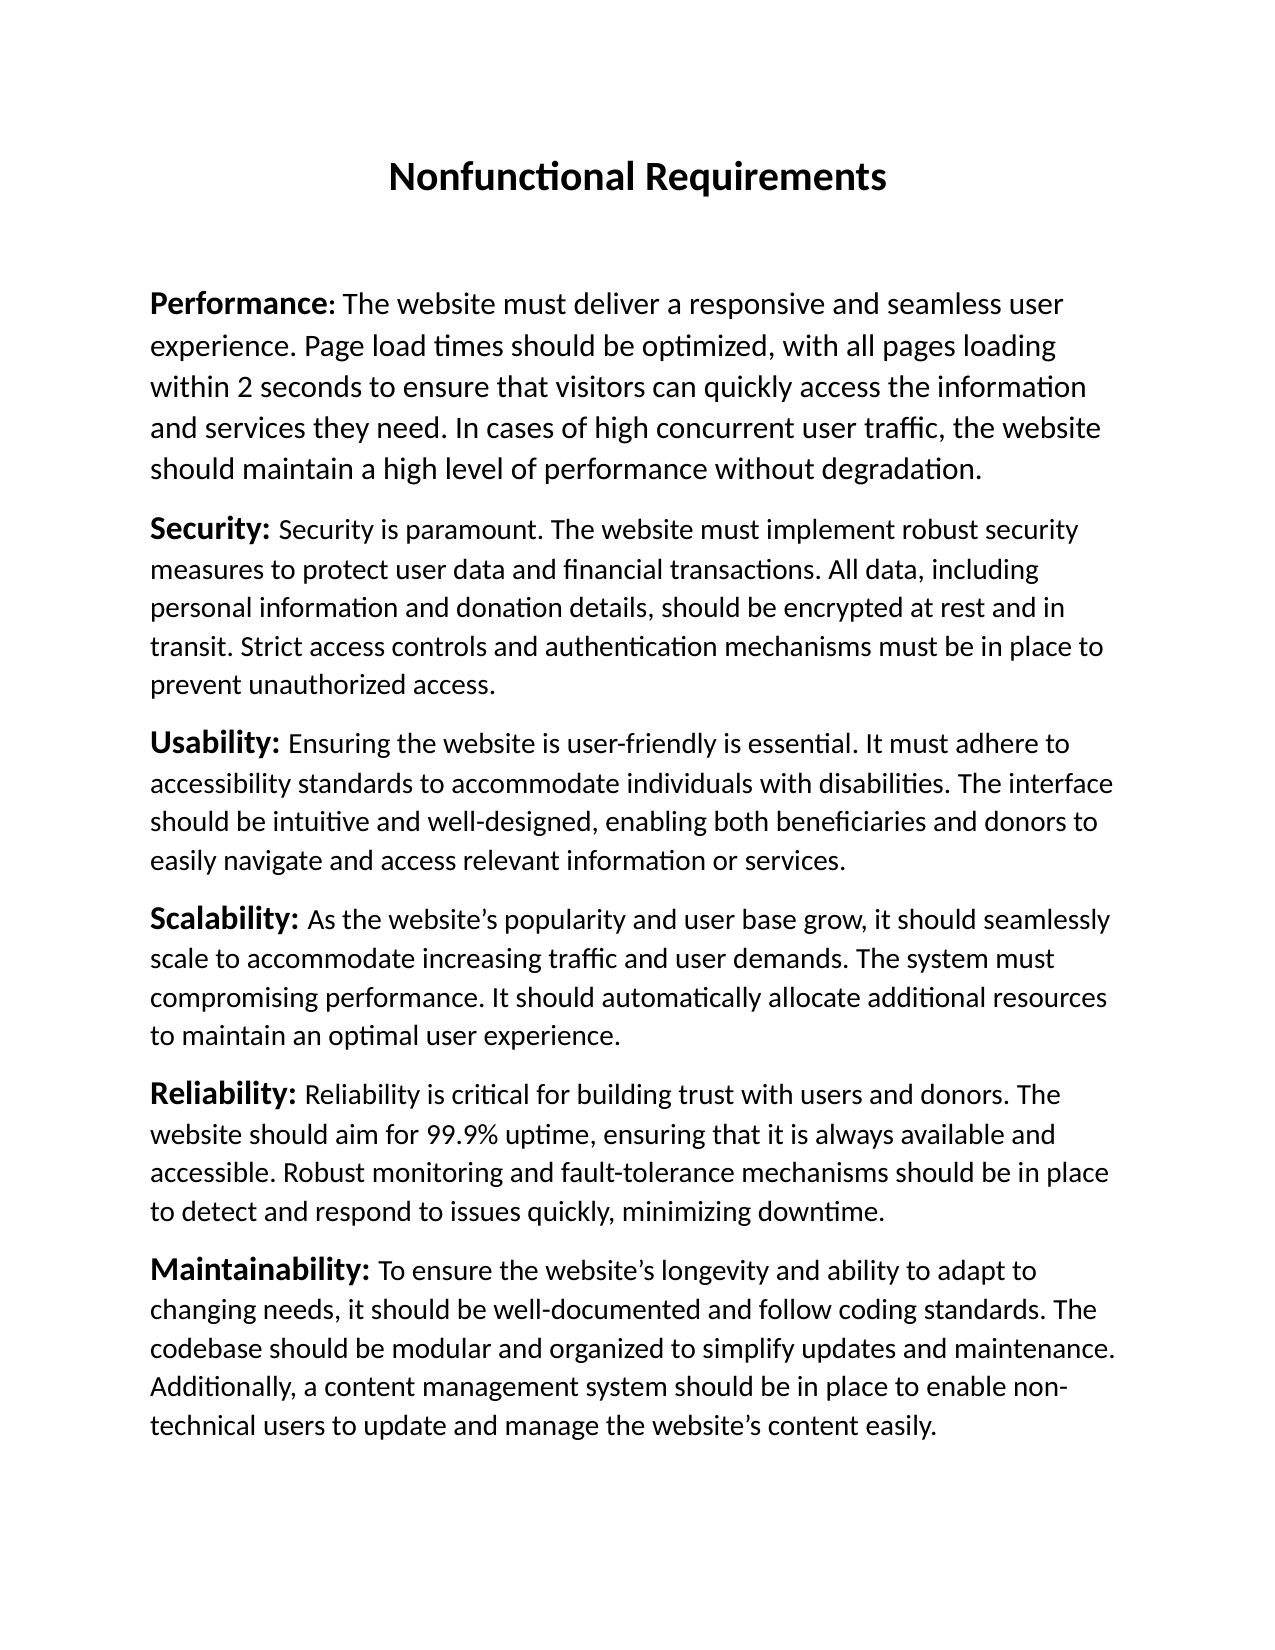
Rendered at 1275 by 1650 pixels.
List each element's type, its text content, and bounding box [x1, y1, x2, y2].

text Scalability: As the website’s popularity and user base grow, it should seamlessly scale to accommodate increasing traffic and user demands. The system must compromising performance. It should automatically allocate additional resources to maintain an optimal user experience. [150, 897, 1125, 1053]
text Nonfunctional Requirements [150, 150, 1125, 201]
text Maintainability: To ensure the website’s longevity and ability to adapt to changing needs, it should be well-documented and follow coding standards. The codebase should be modular and organized to simplify updates and maintenance. Additionally, a content management system should be in place to enable non-technical users to update and manage the website’s content easily. [150, 1248, 1125, 1442]
text Usability: Ensuring the website is user-friendly is essential. It must adhere to accessibility standards to accommodate individuals with disabilities. The interface should be intuitive and well-designed, enabling both beneficiaries and donors to easily navigate and access relevant information or services. [150, 721, 1125, 877]
text Performance: The website must deliver a responsive and seamless user experience. Page load times should be optimized, with all pages loading within 2 seconds to ensure that visitors can quickly access the information and services they need. In cases of high concurrent user traffic, the website should maintain a high level of performance without degradation. [150, 282, 1125, 487]
text Security: Security is paramount. The website must implement robust security measures to protect user data and financial transactions. All data, including personal information and donation details, should be encrypted at rest and in transit. Strict access controls and authentication mechanisms must be in place to prevent unauthorized access. [150, 507, 1125, 702]
text Reliability: Reliability is critical for building trust with users and donors. The website should aim for 99.9% uptime, ensuring that it is always available and accessible. Robust monitoring and fault-tolerance mechanisms should be in place to detect and respond to issues quickly, minimizing downtime. [150, 1072, 1125, 1228]
